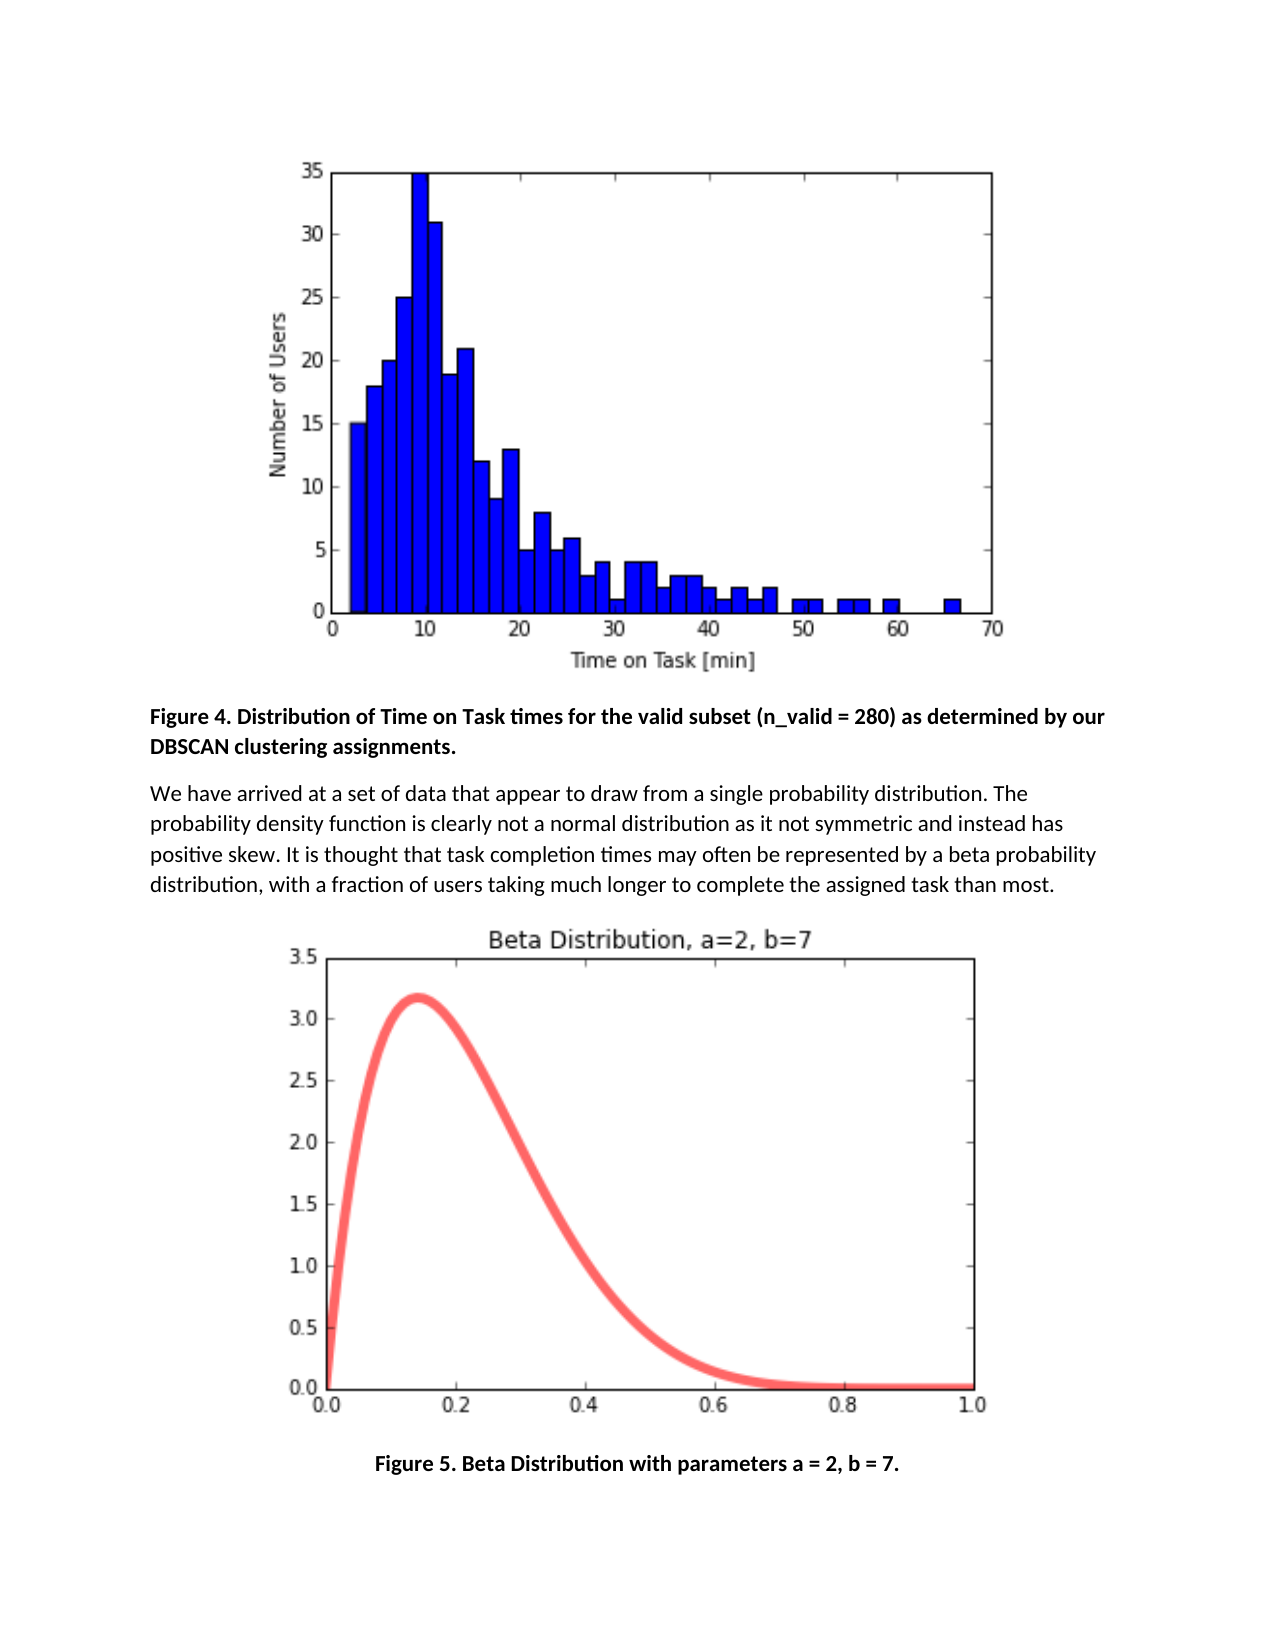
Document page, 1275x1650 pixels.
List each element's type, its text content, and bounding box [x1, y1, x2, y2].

text We have arrived at a set of data that appear to draw from a single probability distribution. The probability density function is clearly not a normal distribution as it not symmetric and instead has positive skew. It is thought that task completion times may often be represented by a beta probability distribution, with a fraction of users taking much longer to complete the assigned task than most. [150, 779, 1125, 898]
text Figure 4. Distribution of Time on Task times for the valid subset (n_valid = 280) as determined by our DBSCAN clustering assignments. [150, 702, 1125, 761]
picture [276, 916, 999, 1430]
text Figure 5. Beta Distribution with parameters a = 2, b = 7. [150, 1449, 1125, 1477]
picture [258, 150, 1017, 684]
